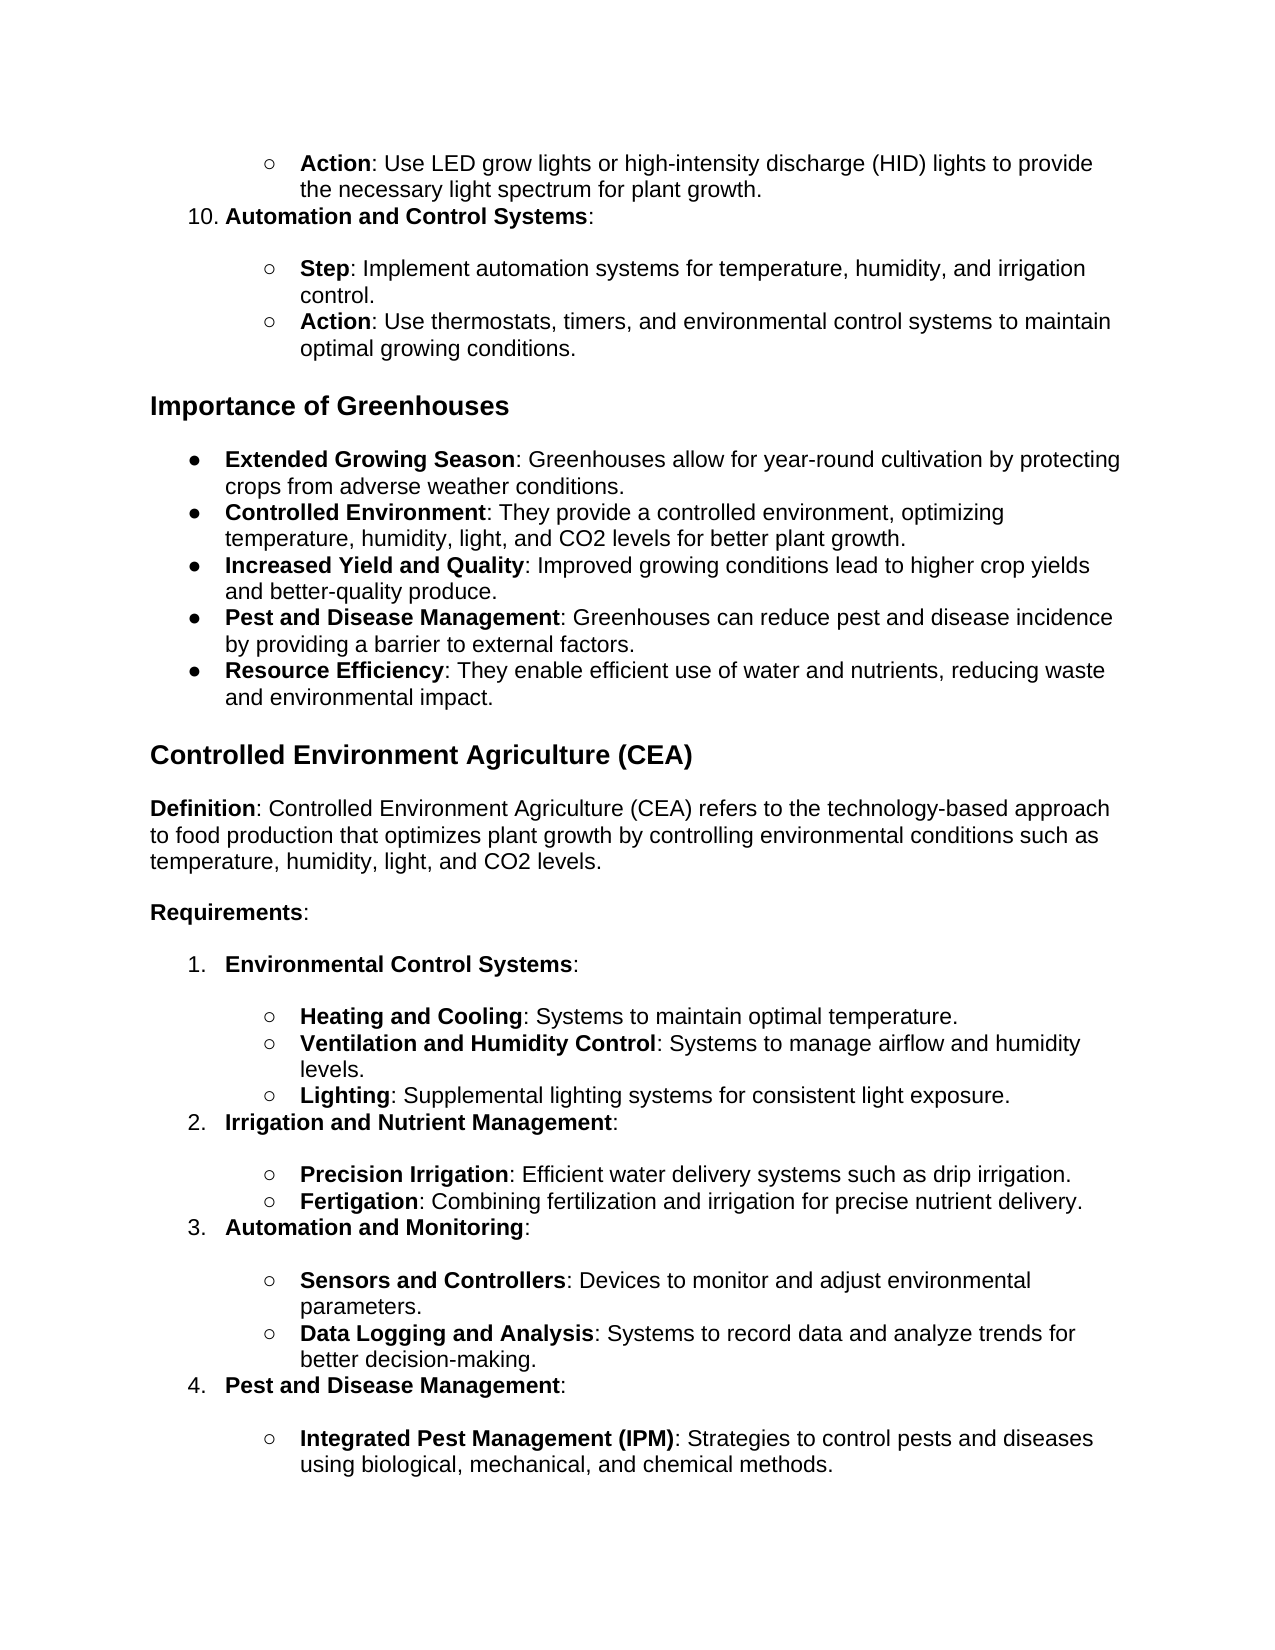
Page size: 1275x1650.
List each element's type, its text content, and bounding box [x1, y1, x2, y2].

list Data Logging and Analysis: Systems to record data and analyze trends for better decision-making. [262, 1319, 1125, 1372]
list Increased Yield and Quality: Improved growing conditions lead to higher crop yields and better-quality produce. [187, 552, 1125, 604]
list Irrigation and Nutrient Management: [187, 1109, 1125, 1161]
list Resource Efficiency: They enable efficient use of water and nutrients, reducing waste and environmental impact. [187, 657, 1125, 710]
list Pest and Disease Management: [187, 1372, 1125, 1425]
text Definition: Controlled Environment Agriculture (CEA) refers to the technology-based approach to food production that optimizes plant growth by controlling environmental conditions such as temperature, humidity, light, and CO2 levels. [150, 795, 1125, 874]
list Pest and Disease Management: Greenhouses can reduce pest and disease incidence by providing a barrier to external factors. [187, 604, 1125, 657]
list Action: Use LED grow lights or high-intensity discharge (HID) lights to provide the necessary light spectrum for plant growth. [262, 150, 1125, 203]
list Extended Growing Season: Greenhouses allow for year-round cultivation by protecting crops from adverse weather conditions. [187, 446, 1125, 499]
list Integrated Pest Management (IPM): Strategies to control pests and diseases using biological, mechanical, and chemical methods. [262, 1425, 1125, 1478]
text Requirements: [150, 899, 1125, 926]
list Automation and Control Systems: [187, 203, 1125, 255]
list Environmental Control Systems: [187, 951, 1125, 1003]
subtitle Controlled Environment Agriculture (CEA) [150, 739, 1125, 770]
list Sensors and Controllers: Devices to monitor and adjust environmental parameters. [262, 1267, 1125, 1319]
list Ventilation and Humidity Control: Systems to manage airflow and humidity levels. [262, 1030, 1125, 1082]
list Step: Implement automation systems for temperature, humidity, and irrigation control. [262, 255, 1125, 308]
list Automation and Monitoring: [187, 1214, 1125, 1267]
list Heating and Cooling: Systems to maintain optimal temperature. [262, 1003, 1125, 1030]
subtitle Importance of Greenhouses [150, 390, 1125, 421]
list Controlled Environment: They provide a controlled environment, optimizing temperature, humidity, light, and CO2 levels for better plant growth. [187, 499, 1125, 552]
list Precision Irrigation: Efficient water delivery systems such as drip irrigation. [262, 1161, 1125, 1188]
list Lighting: Supplemental lighting systems for consistent light exposure. [262, 1082, 1125, 1109]
list Action: Use thermostats, timers, and environmental control systems to maintain optimal growing conditions. [262, 308, 1125, 361]
list Fertigation: Combining fertilization and irrigation for precise nutrient delivery. [262, 1188, 1125, 1214]
